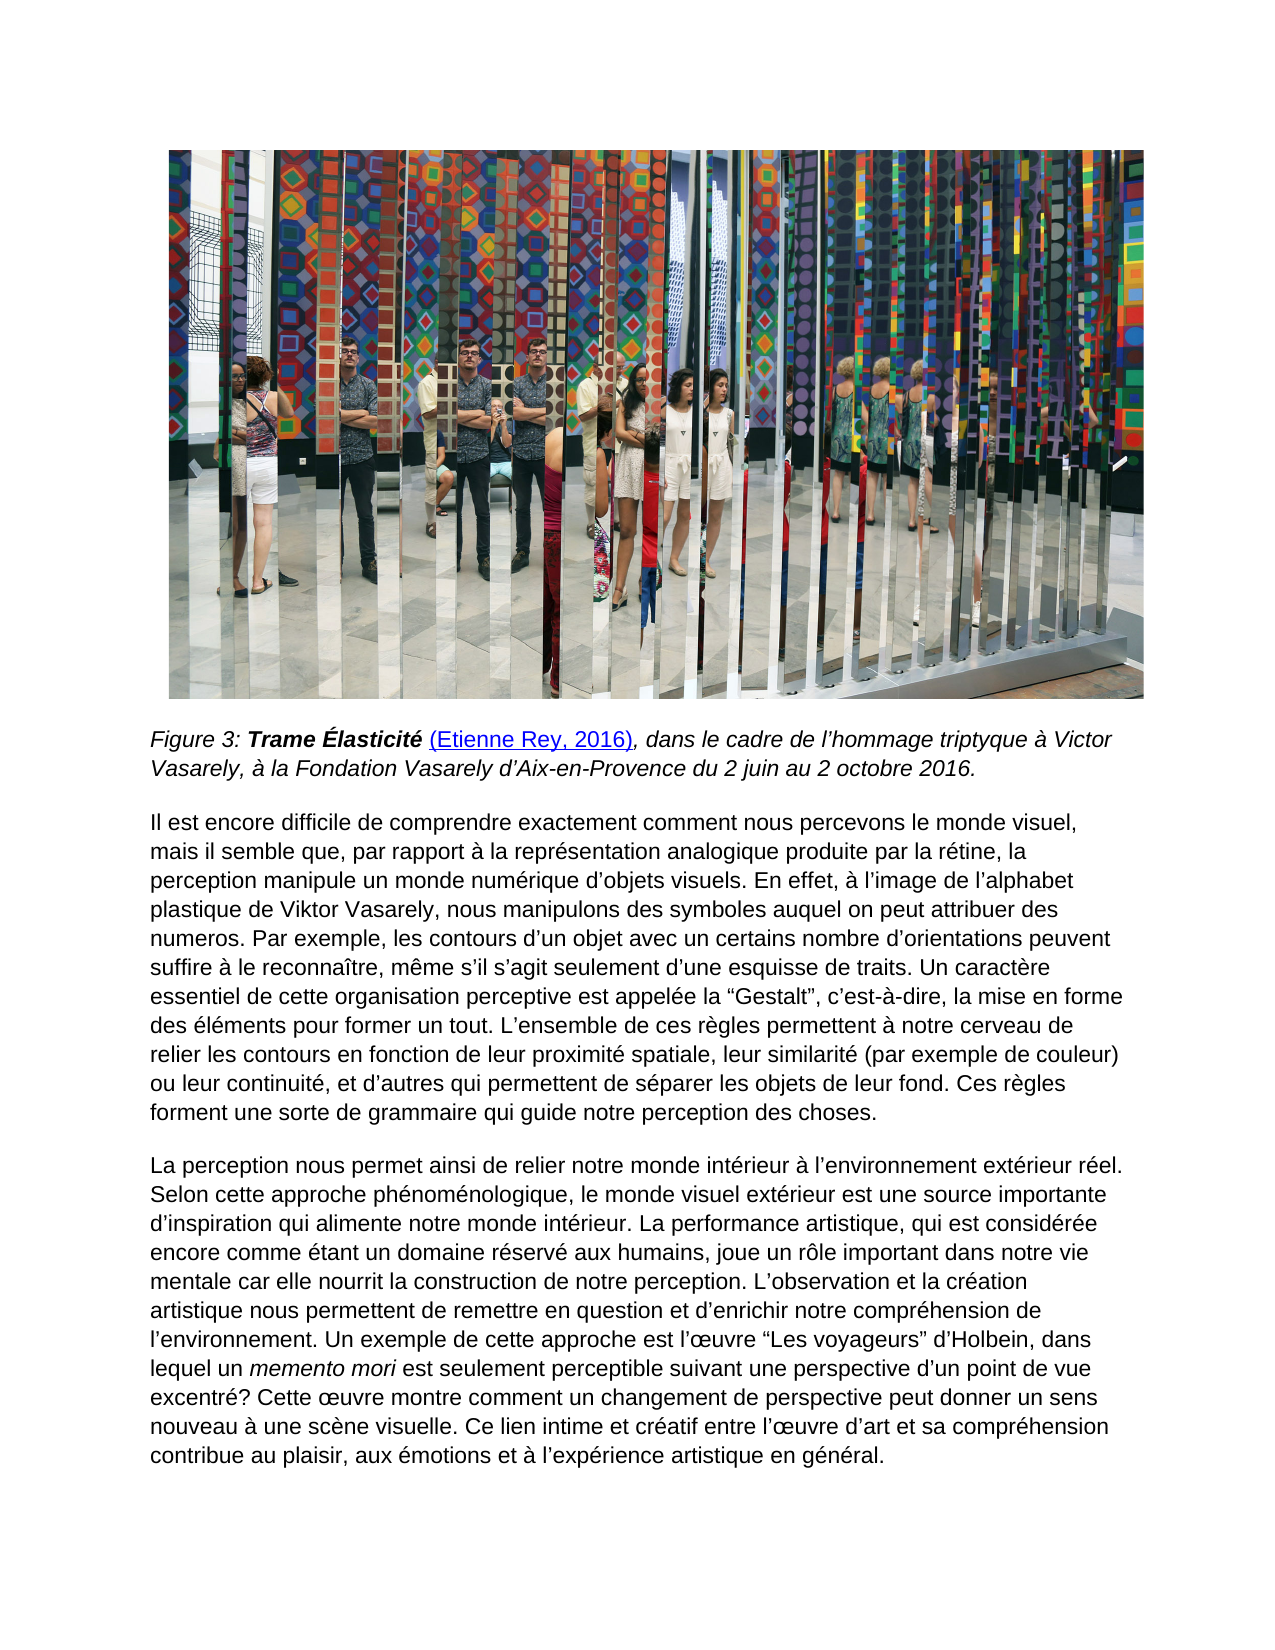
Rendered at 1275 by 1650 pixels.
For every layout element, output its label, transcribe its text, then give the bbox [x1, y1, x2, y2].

text Il est encore difficile de comprendre exactement comment nous percevons le monde visuel, mais il semble que, par rapport à la représentation analogique produite par la rétine, la perception manipule un monde numérique d’objets visuels. En effet, à l’image de l’alphabet plastique de Viktor Vasarely, nous manipulons des symboles auquel on peut attribuer des numeros. Par exemple, les contours d’un objet avec un certains nombre d’orientations peuvent suffire à le reconnaître, même s’il s’agit seulement d’une esquisse de traits. Un caractère essentiel de cette organisation perceptive est appelée la “Gestalt”, c’est-à-dire, la mise en forme des éléments pour former un tout. L’ensemble de ces règles permettent à notre cerveau de relier les contours en fonction de leur proximité spatiale, leur similarité (par exemple de couleur) ou leur continuité, et d’autres qui permettent de séparer les objets de leur fond. Ces règles forment une sorte de grammaire qui guide notre perception des choses. [150, 809, 1125, 1125]
picture [168, 150, 1144, 699]
text La perception nous permet ainsi de relier notre monde intérieur à l’environnement extérieur réel. Selon cette approche phénoménologique, le monde visuel extérieur est une source importante d’inspiration qui alimente notre monde intérieur. La performance artistique, qui est considérée encore comme étant un domaine réservé aux humains, joue un rôle important dans notre vie mentale car elle nourrit la construction de notre perception. L’observation et la création artistique nous permettent de remettre en question et d’enrichir notre compréhension de l’environnement. Un exemple de cette approche est l’œuvre “Les voyageurs” d’Holbein, dans lequel un memento mori est seulement perceptible suivant une perspective d’un point de vue excentré? Cette œuvre montre comment un changement de perspective peut donner un sens nouveau à une scène visuelle. Ce lien intime et créatif entre l’œuvre d’art et sa compréhension contribue au plaisir, aux émotions et à l’expérience artistique en général. [150, 1152, 1125, 1468]
text Figure 3: Trame Élasticité (Etienne Rey, 2016), dans le cadre de l’hommage triptyque à Victor Vasarely, à la Fondation Vasarely d’Aix-en-Provence du 2 juin au 2 octobre 2016. [150, 726, 1125, 781]
